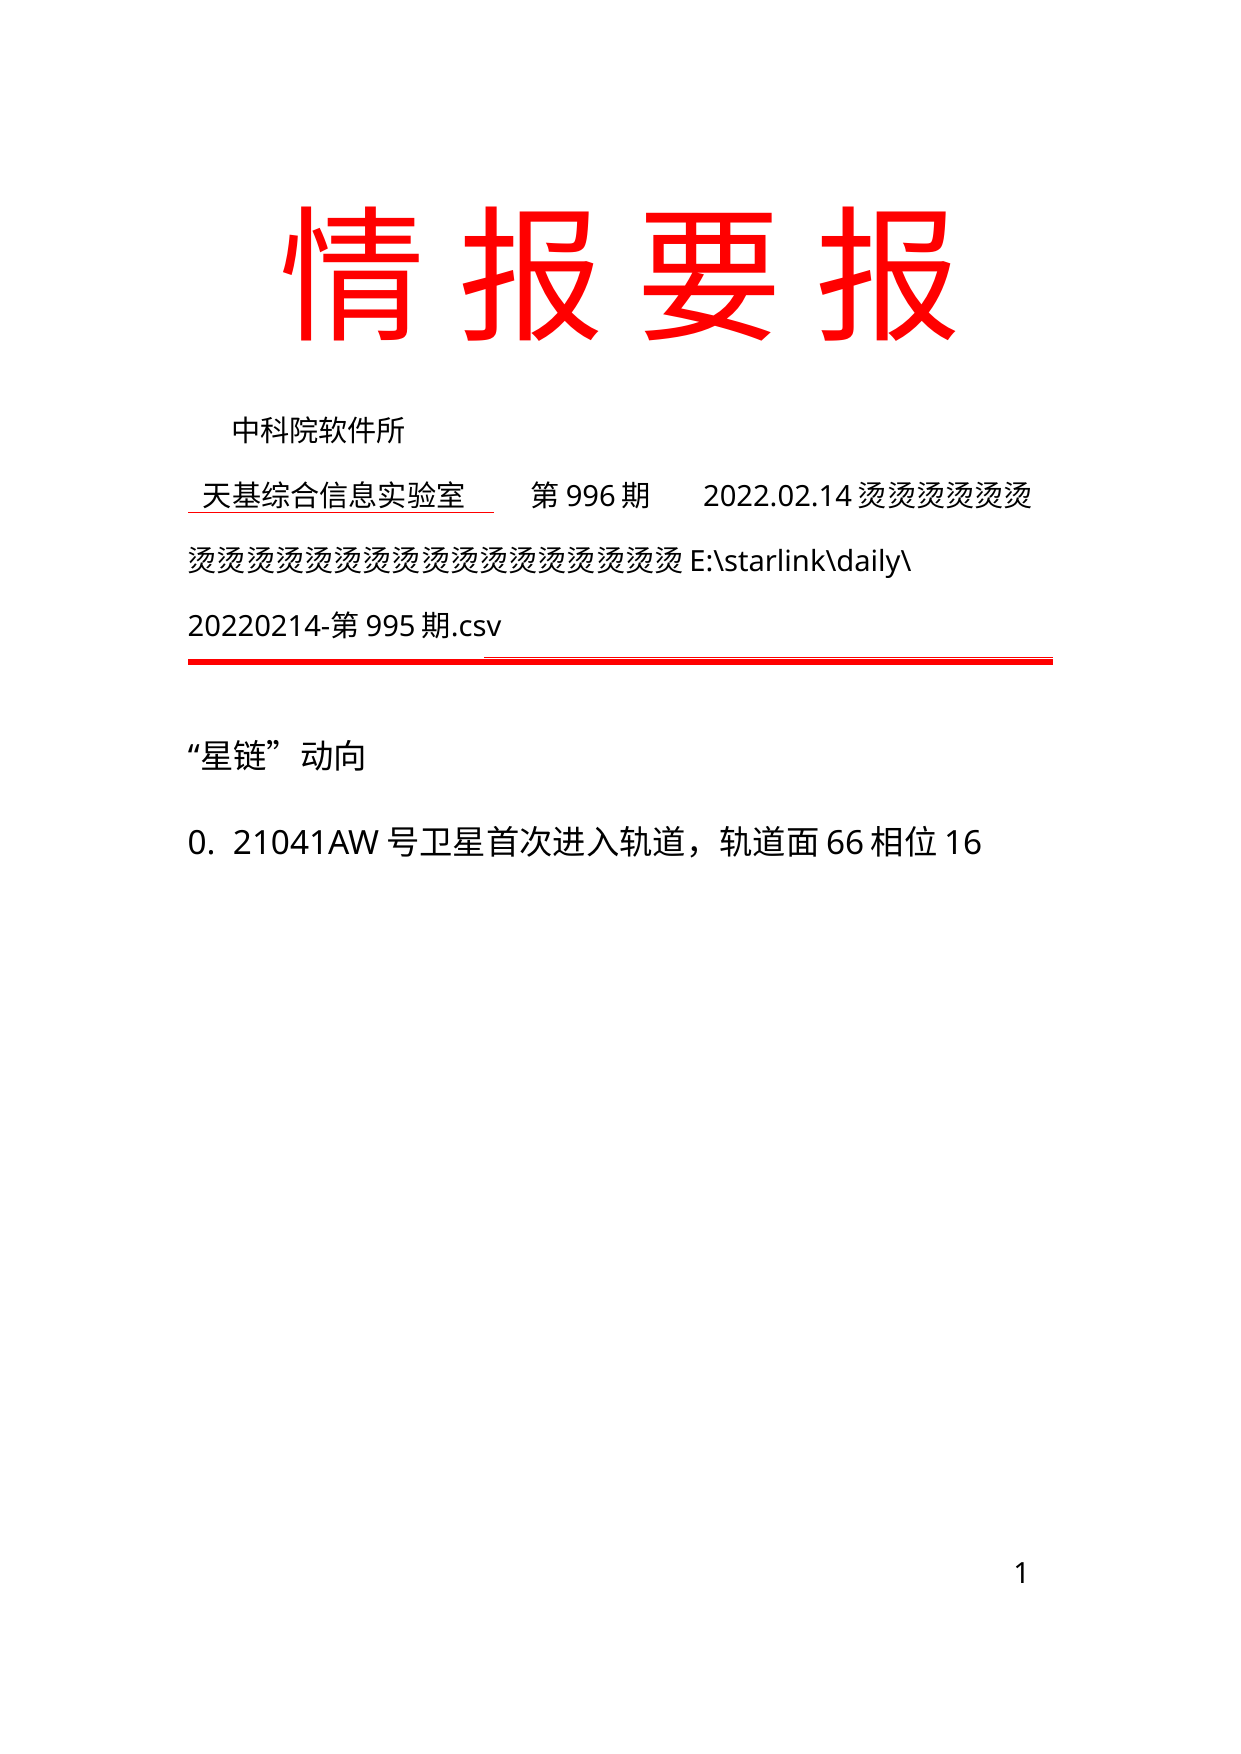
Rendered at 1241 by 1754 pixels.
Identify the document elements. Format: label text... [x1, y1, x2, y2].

text 天基综合信息实验室 第996期 2022.02.14烫烫烫烫烫烫烫烫烫烫烫烫烫烫烫烫烫烫烫烫烫烫烫E:\starlink\daily\20220214-第995期.csv [187, 462, 1053, 722]
text 中科院软件所 [187, 397, 1053, 462]
text 情 报 要 报 [187, 152, 1053, 380]
text 0. 21041AW号卫星首次进入轨道，轨道面66相位16 [187, 808, 1029, 967]
subtitle “星链”动向 [188, 722, 1029, 787]
